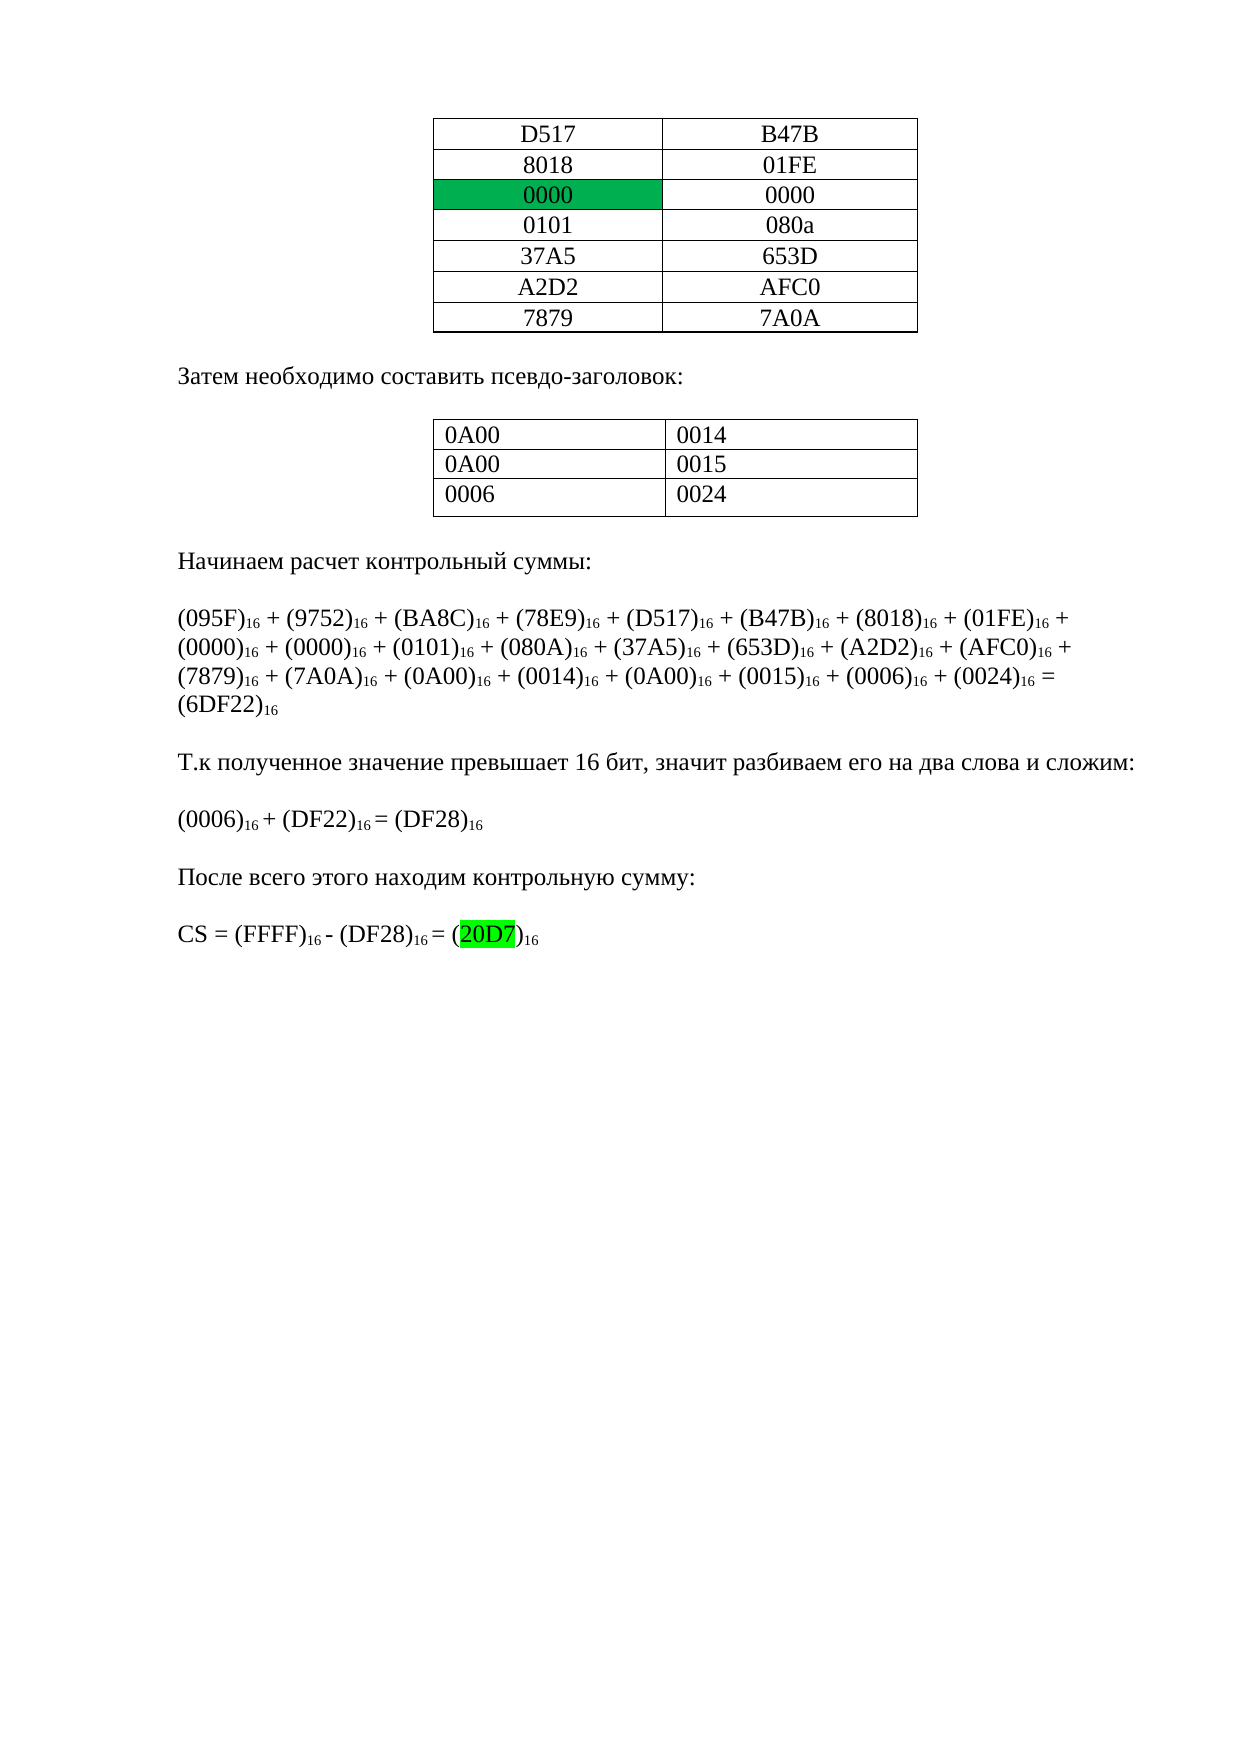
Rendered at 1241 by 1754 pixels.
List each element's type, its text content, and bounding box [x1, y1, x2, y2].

table_cell 0A00 [434, 450, 665, 478]
text Начинаем расчет контрольный суммы: [177, 546, 1152, 574]
table_cell 653D [663, 241, 917, 271]
table_cell 0000 [663, 180, 917, 209]
table_header 0014 [666, 420, 917, 448]
text CS = (FFFF)16 - (DF28)16 = (20D7)16 [177, 919, 1152, 948]
table_cell 0006 [434, 479, 665, 516]
table_cell 0000 [434, 180, 662, 209]
text После всего этого находим контрольную сумму: [177, 862, 1152, 891]
table_cell 080a [663, 210, 917, 240]
table_cell B47B [663, 119, 917, 149]
text (0006)16 + (DF22)16 = (DF28)16 [177, 804, 1152, 833]
table_cell 0101 [434, 210, 662, 240]
text (095F)16 + (9752)16 + (BA8C)16 + (78E9)16 + (D517)16 + (B47B)16 + (8018)16 + (01FE)16 + (0000)16 + (0000)16 + (0101)16 + (080A)16 + (37A5)16 + (653D)16 + (A2D2)16 + (AFC0)16 + (7879)16 + (7A0A)16 + (0A00)16 + (0014)16 + (0A00)16 + (0015)16 + (0006)16 + (0024)16 = (6DF22)16 [177, 603, 1152, 718]
table_cell AFC0 [663, 272, 917, 302]
table_cell D517 [434, 119, 662, 149]
table_cell A2D2 [434, 272, 662, 302]
table_cell 0024 [666, 479, 917, 516]
text Т.к полученное значение превышает 16 бит, значит разбиваем его на два слова и сложим: [177, 747, 1152, 776]
table_cell 7A0A [663, 303, 917, 331]
table_cell 0015 [666, 450, 917, 478]
table_cell 7879 [434, 303, 662, 331]
table_header 0A00 [434, 420, 665, 448]
table_cell 37A5 [434, 241, 662, 271]
table_cell 01FE [663, 150, 917, 179]
table_cell 8018 [434, 150, 662, 179]
text Затем необходимо составить псевдо-заголовок: [177, 361, 1152, 390]
